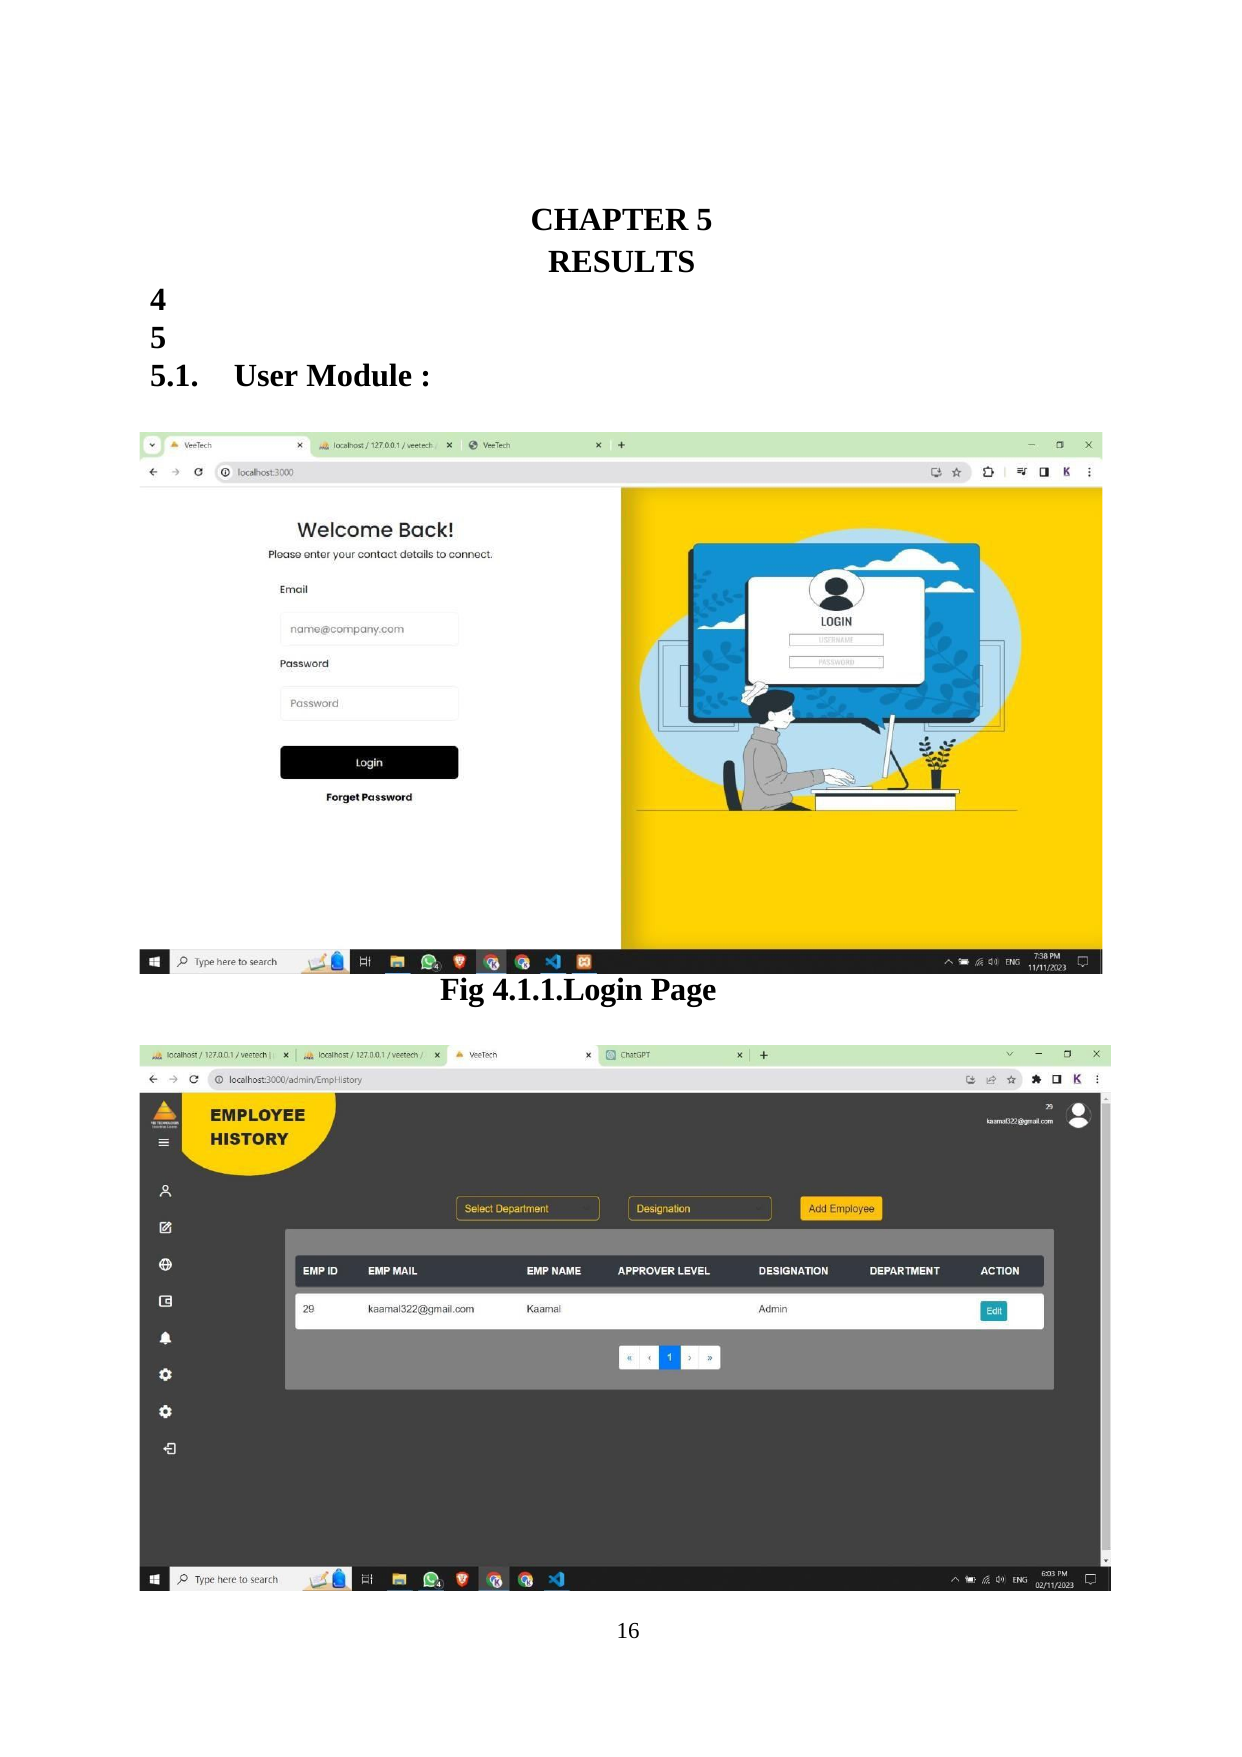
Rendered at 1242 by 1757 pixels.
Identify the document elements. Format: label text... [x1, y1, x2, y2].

subtitle RESULTS [469, 242, 773, 279]
picture [139, 1045, 1111, 1591]
subtitle CHAPTER 5 [469, 200, 773, 237]
subtitle Fig 4.1.1.Login Page [440, 428, 1142, 1007]
list User Module : [150, 357, 1142, 394]
picture [139, 432, 1103, 974]
